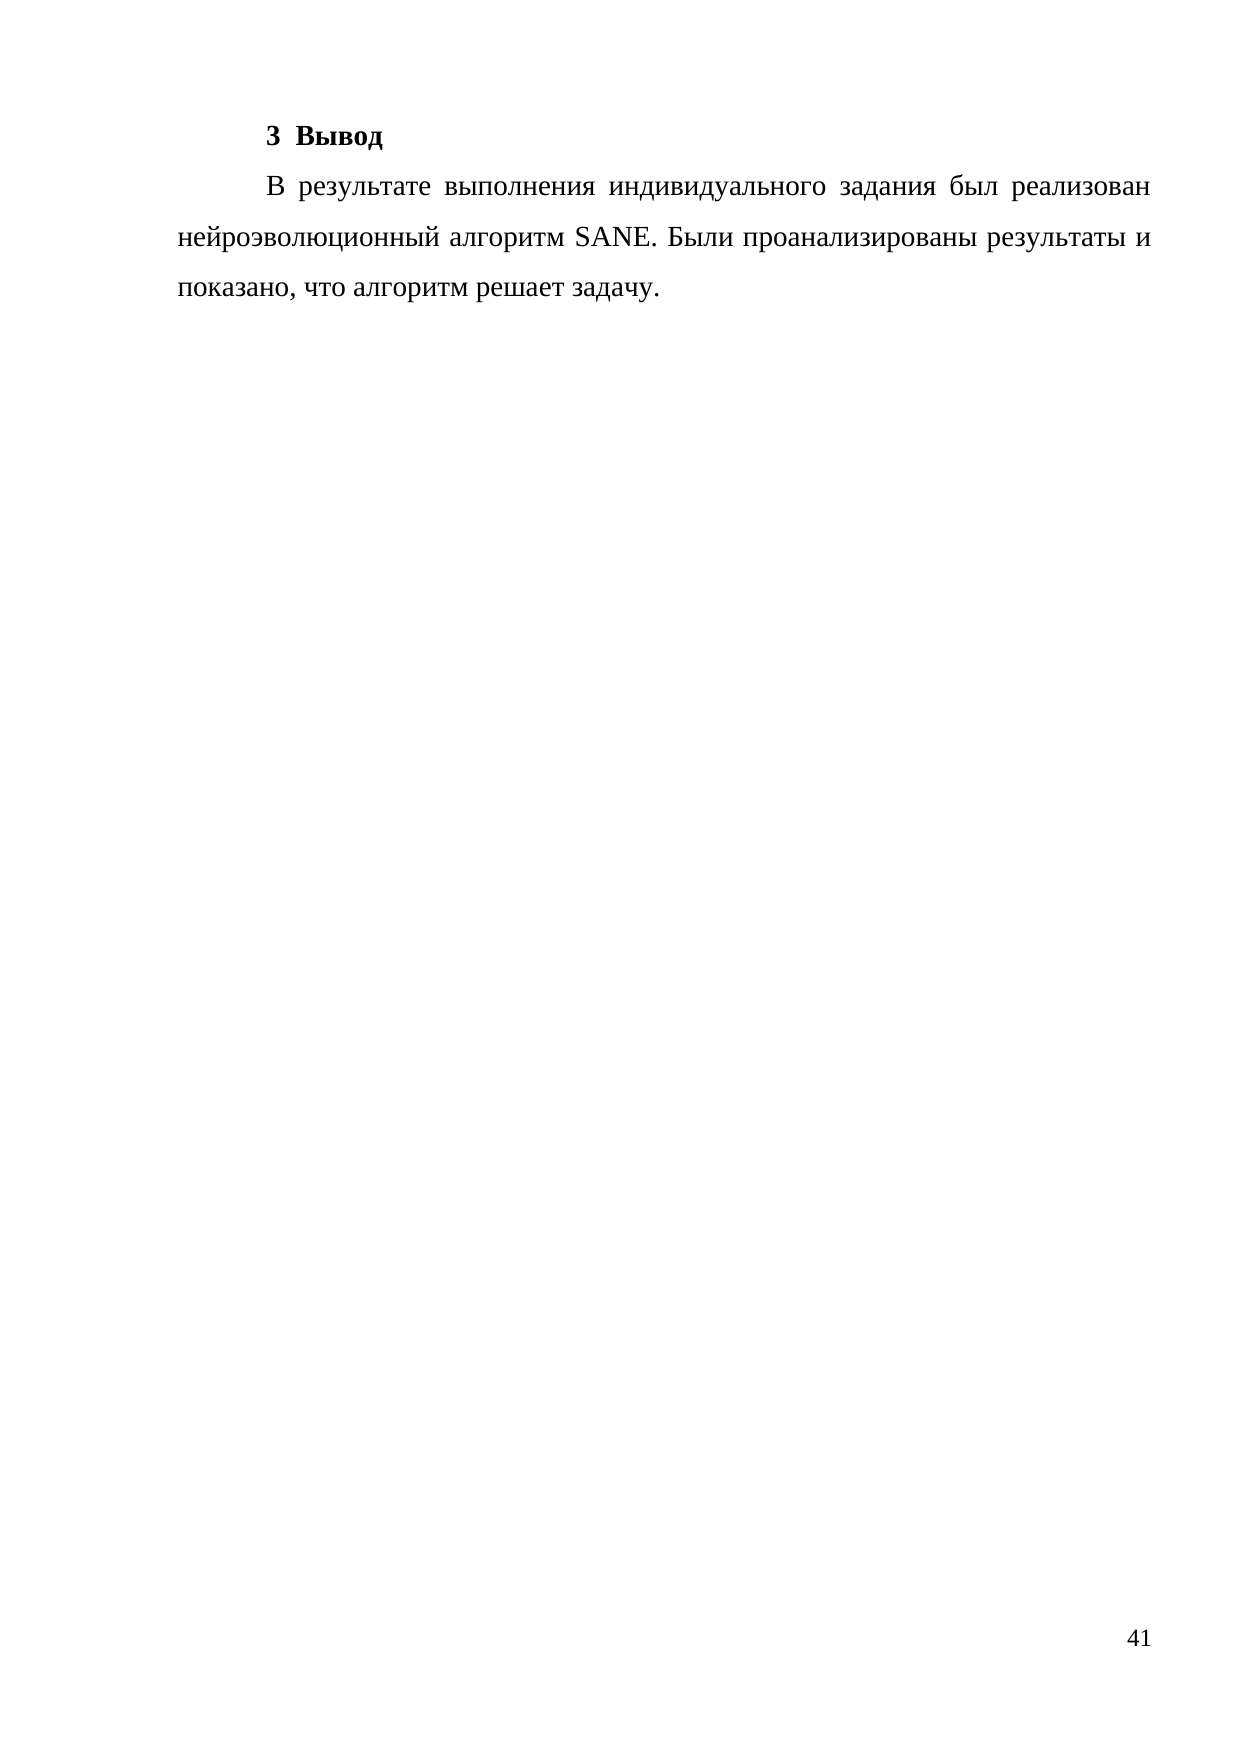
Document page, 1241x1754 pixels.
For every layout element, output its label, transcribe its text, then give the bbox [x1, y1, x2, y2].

list В результате выполнения индивидуального задания был реализован нейроэволюционный алгоритм SANE. Были проанализированы результаты и показано, что алгоритм решает задачу. [177, 168, 1152, 303]
list Вывод [177, 118, 1152, 152]
